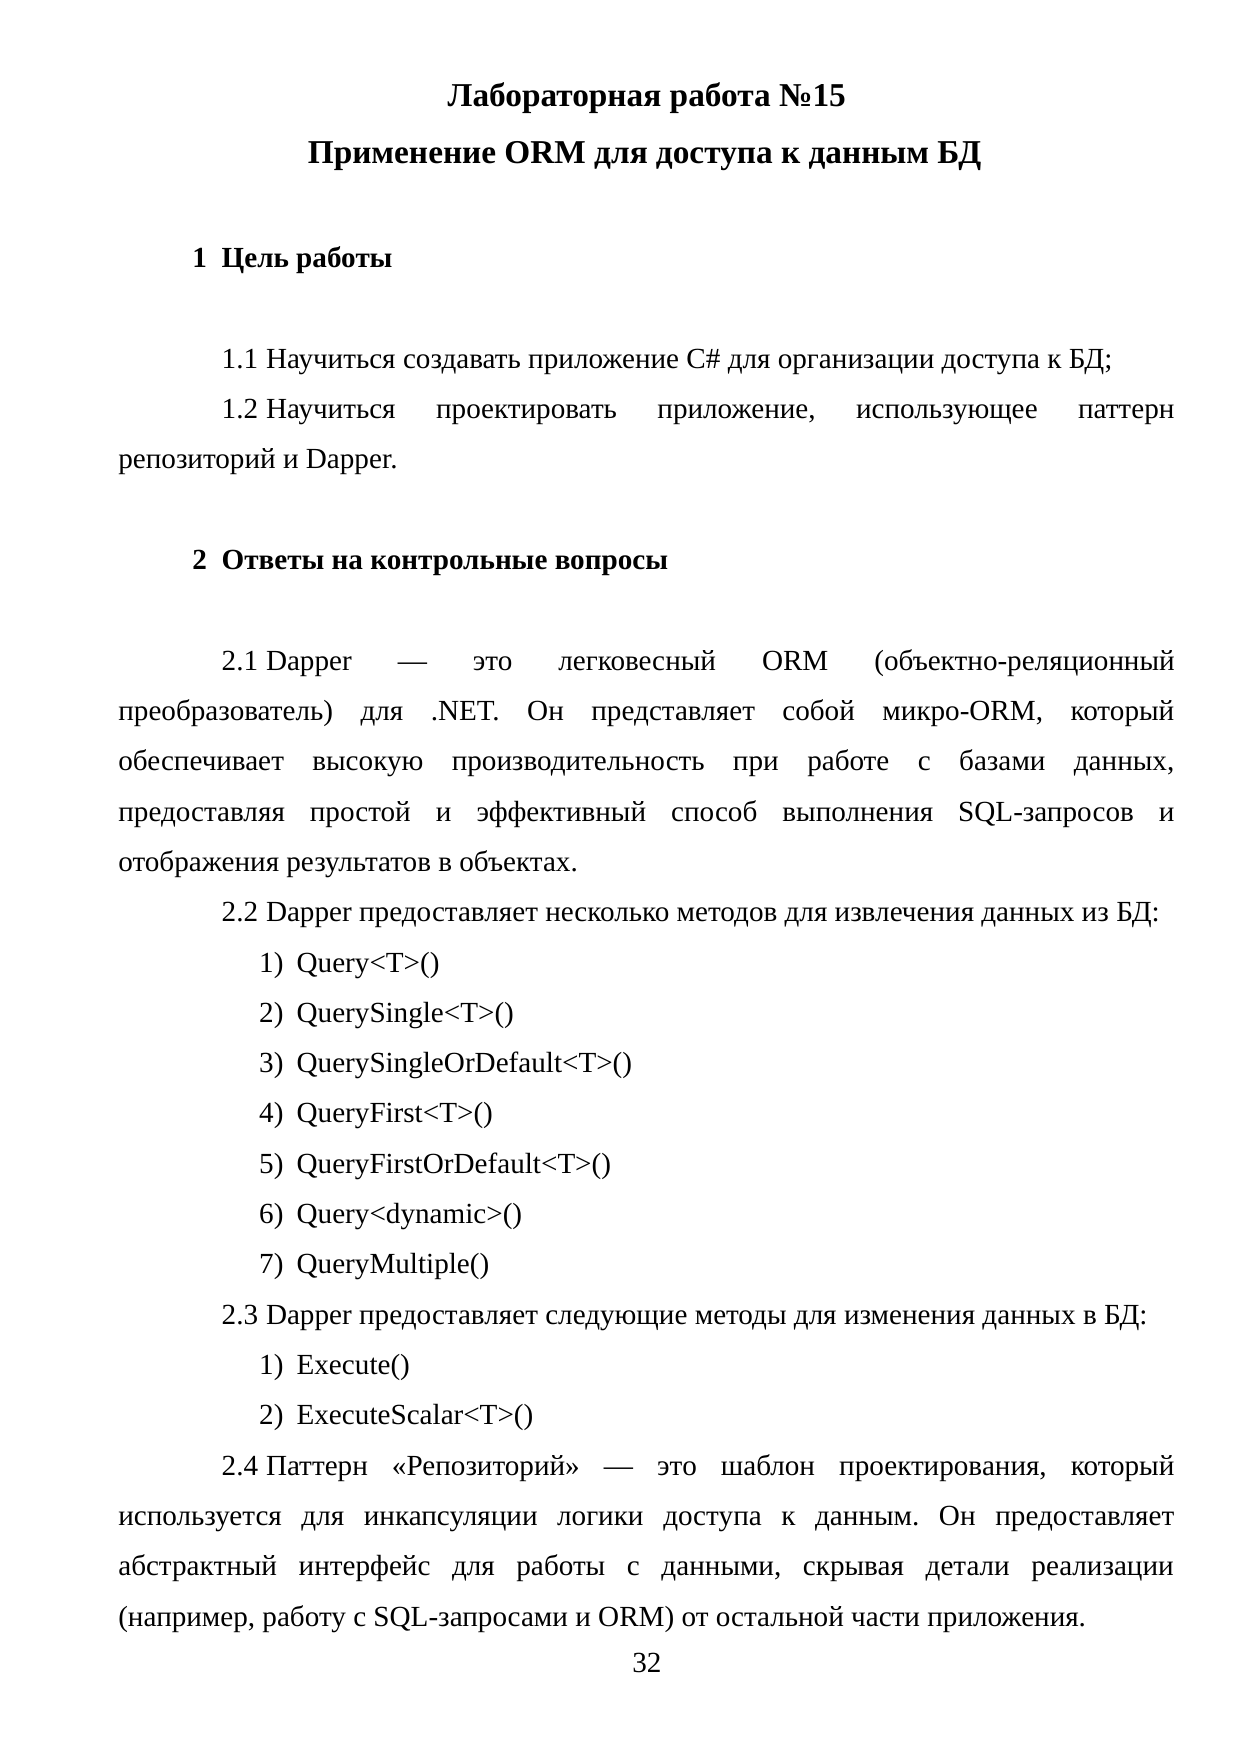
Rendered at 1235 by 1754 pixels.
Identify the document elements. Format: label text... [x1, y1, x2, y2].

list Научиться создавать приложение C# для организации доступа к БД; [118, 341, 1175, 374]
list Dapper предоставляет следующие методы для изменения данных в БД: [118, 1297, 1175, 1330]
list Паттерн «Репозиторий» — это шаблон проектирования, который используется для инкапсуляции логики доступа к данным. Он предоставляет абстрактный интерфейс для работы с данными, скрывая детали реализации (например, работу с SQL-запросами и ORM) от остальной части приложения. [118, 1448, 1175, 1632]
list ExecuteScalar<T>() [259, 1397, 1175, 1431]
list QuerySingleOrDefault<T>() [259, 1045, 1175, 1079]
list QuerySingle<T>() [259, 995, 1175, 1028]
list Query<T>() [259, 945, 1175, 978]
list Dapper — это легковесный ORM (объектно-реляционный преобразователь) для .NET. Он представляет собой микро-ORM, который обеспечивает высокую производительность при работе с базами данных, предоставляя простой и эффективный способ выполнения SQL-запросов и отображения результатов в объектах. [118, 643, 1175, 878]
list Execute() [259, 1347, 1175, 1381]
list QueryFirstOrDefault<T>() [259, 1146, 1175, 1179]
list QueryMultiple() [259, 1247, 1175, 1280]
subtitle Лабораторная работа №15 [118, 75, 1175, 113]
text Применение ORM для доступа к данным БД [118, 132, 1171, 171]
list Dapper предоставляет несколько методов для извлечения данных из БД: [118, 894, 1175, 928]
list Query<dynamic>() [259, 1196, 1175, 1230]
list Цель работы [192, 240, 1175, 274]
list Ответы на контрольные вопросы [192, 542, 1175, 576]
list QueryFirst<T>() [259, 1096, 1175, 1129]
list Научиться проектировать приложение, использующее паттерн репозиторий и Dapper. [118, 391, 1175, 475]
